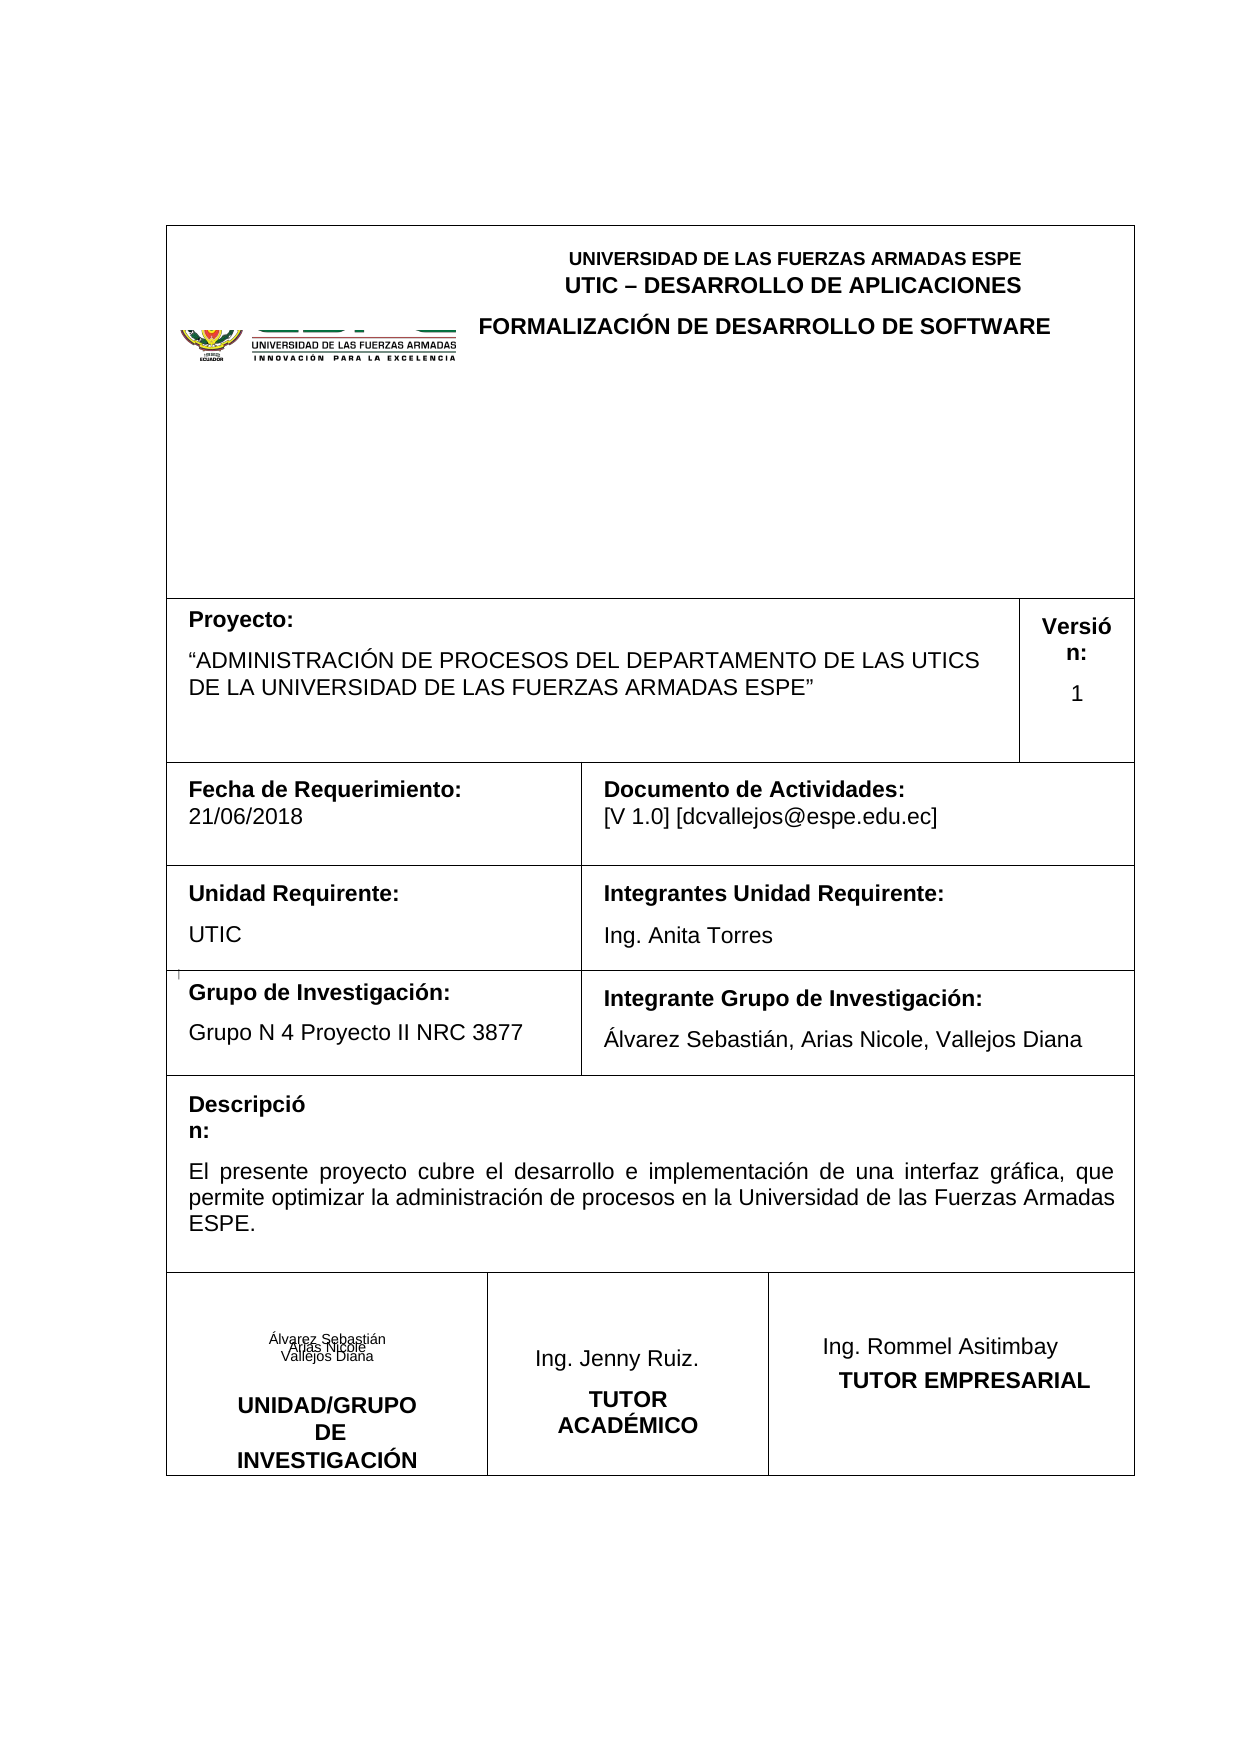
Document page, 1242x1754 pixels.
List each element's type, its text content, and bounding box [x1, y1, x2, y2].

table_cell Ing. Rommel Asitimbay TUTOR EMPRESARIAL [769, 1273, 1134, 1474]
table_header [167, 226, 465, 598]
table_cell Versión: 1 [1020, 599, 1134, 762]
table_cell Integrante Grupo de Investigación: Álvarez Sebastián, Arias Nicole, Vallejos Diana [582, 971, 1134, 1075]
table_cell Unidad Requirente: UTIC [167, 866, 581, 970]
table_cell Integrantes Unidad Requirente: Ing. Anita Torres [582, 866, 1134, 970]
table_cell Ing. Jenny Ruiz. TUTOR ACADÉMICO [488, 1273, 768, 1474]
table_cell | Grupo de Investigación: Grupo N 4 Proyecto II NRC 3877 [167, 971, 581, 1075]
table_header UNIVERSIDAD DE LAS FUERZAS ARMADAS ESPE UTIC – DESARROLLO DE APLICACIONES FORMALIZACIÓN DE DESARROLLO DE SOFTWARE [465, 226, 1134, 598]
picture [177, 330, 456, 361]
table_cell Fecha de Requerimiento: 21/06/2018 [167, 763, 581, 865]
table_cell Descripción: El presente proyecto cubre el desarrollo e implementación de una interfaz gráfica, que permite optimizar la administración de procesos en la Universidad de las Fuerzas Armadas ESPE. [167, 1076, 1134, 1272]
table_cell Álvarez Sebastián Arias Nicole Vallejos Diana UNIDAD/GRUPO DE INVESTIGACIÓN [167, 1273, 487, 1474]
table_cell Documento de Actividades: [V 1.0] [dcvallejos@espe.edu.ec] [582, 763, 1134, 865]
table_cell Proyecto: “ADMINISTRACIÓN DE PROCESOS DEL DEPARTAMENTO DE LAS UTICS DE LA UNIVERSIDAD DE LAS FUERZAS ARMADAS ESPE” [167, 599, 1019, 762]
